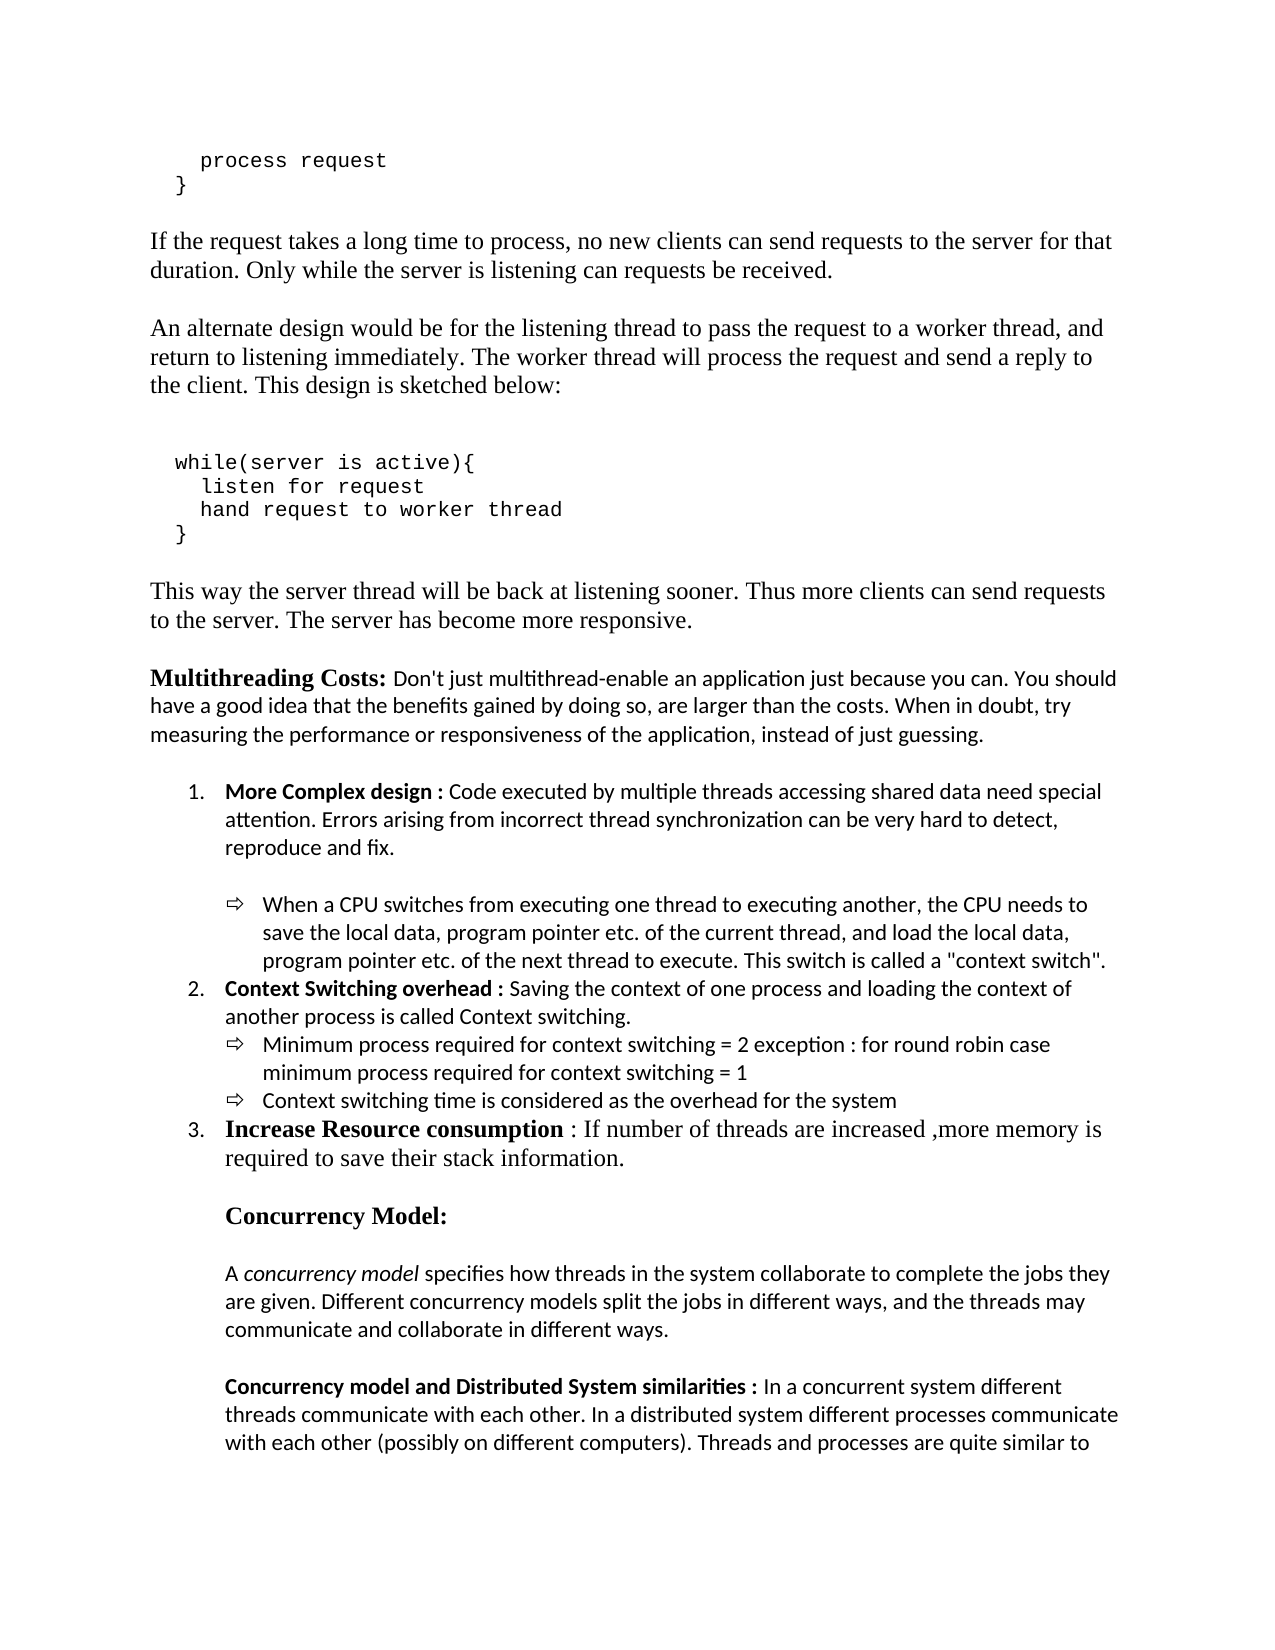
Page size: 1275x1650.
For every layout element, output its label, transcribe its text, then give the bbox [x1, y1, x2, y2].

list Minimum process required for context switching = 2 exception : for round robin case minimum process required for context switching = 1 [225, 1030, 1125, 1086]
text listen for request [150, 476, 1125, 499]
text This way the server thread will be back at listening sooner. Thus more clients can send requests to the server. The server has become more responsive. [150, 576, 1125, 633]
text process request [150, 150, 1125, 174]
list Context Switching overhead : Saving the context of one process and loading the context of another process is called Context switching. [187, 974, 1125, 1030]
text A concurrency model specifies how threads in the system collaborate to complete the jobs they are given. Different concurrency models split the jobs in different ways, and the threads may communicate and collaborate in different ways. [225, 1259, 1125, 1343]
text An alternate design would be for the listening thread to pass the request to a worker thread, and return to listening immediately. The worker thread will process the request and send a reply to the client. This design is sketched below: [150, 313, 1125, 399]
list Increase Resource consumption : If number of threads are increased ,more memory is required to save their stack information. [187, 1114, 1125, 1172]
text } [150, 523, 1125, 547]
list When a CPU switches from executing one thread to executing another, the CPU needs to save the local data, program pointer etc. of the current thread, and load the local data, program pointer etc. of the next thread to execute. This switch is called a "context switch". [225, 890, 1125, 974]
text Concurrency Model: [225, 1201, 1125, 1229]
text } [150, 174, 1125, 197]
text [225, 1372, 1125, 1456]
list Context switching time is considered as the overhead for the system [225, 1086, 1125, 1114]
text Multithreading Costs: Don't just multithread-enable an application just because you can. You should have a good idea that the benefits gained by doing so, are larger than the costs. When in doubt, try measuring the performance or responsiveness of the application, instead of just guessing. [150, 663, 1125, 748]
text hand request to worker thread [150, 499, 1125, 523]
list More Complex design : Code executed by multiple threads accessing shared data need special attention. Errors arising from incorrect thread synchronization can be very hard to detect, reproduce and fix. [187, 777, 1125, 861]
text while(server is active){ [150, 452, 1125, 476]
text If the request takes a long time to process, no new clients can send requests to the server for that duration. Only while the server is listening can requests be received. [150, 226, 1125, 284]
